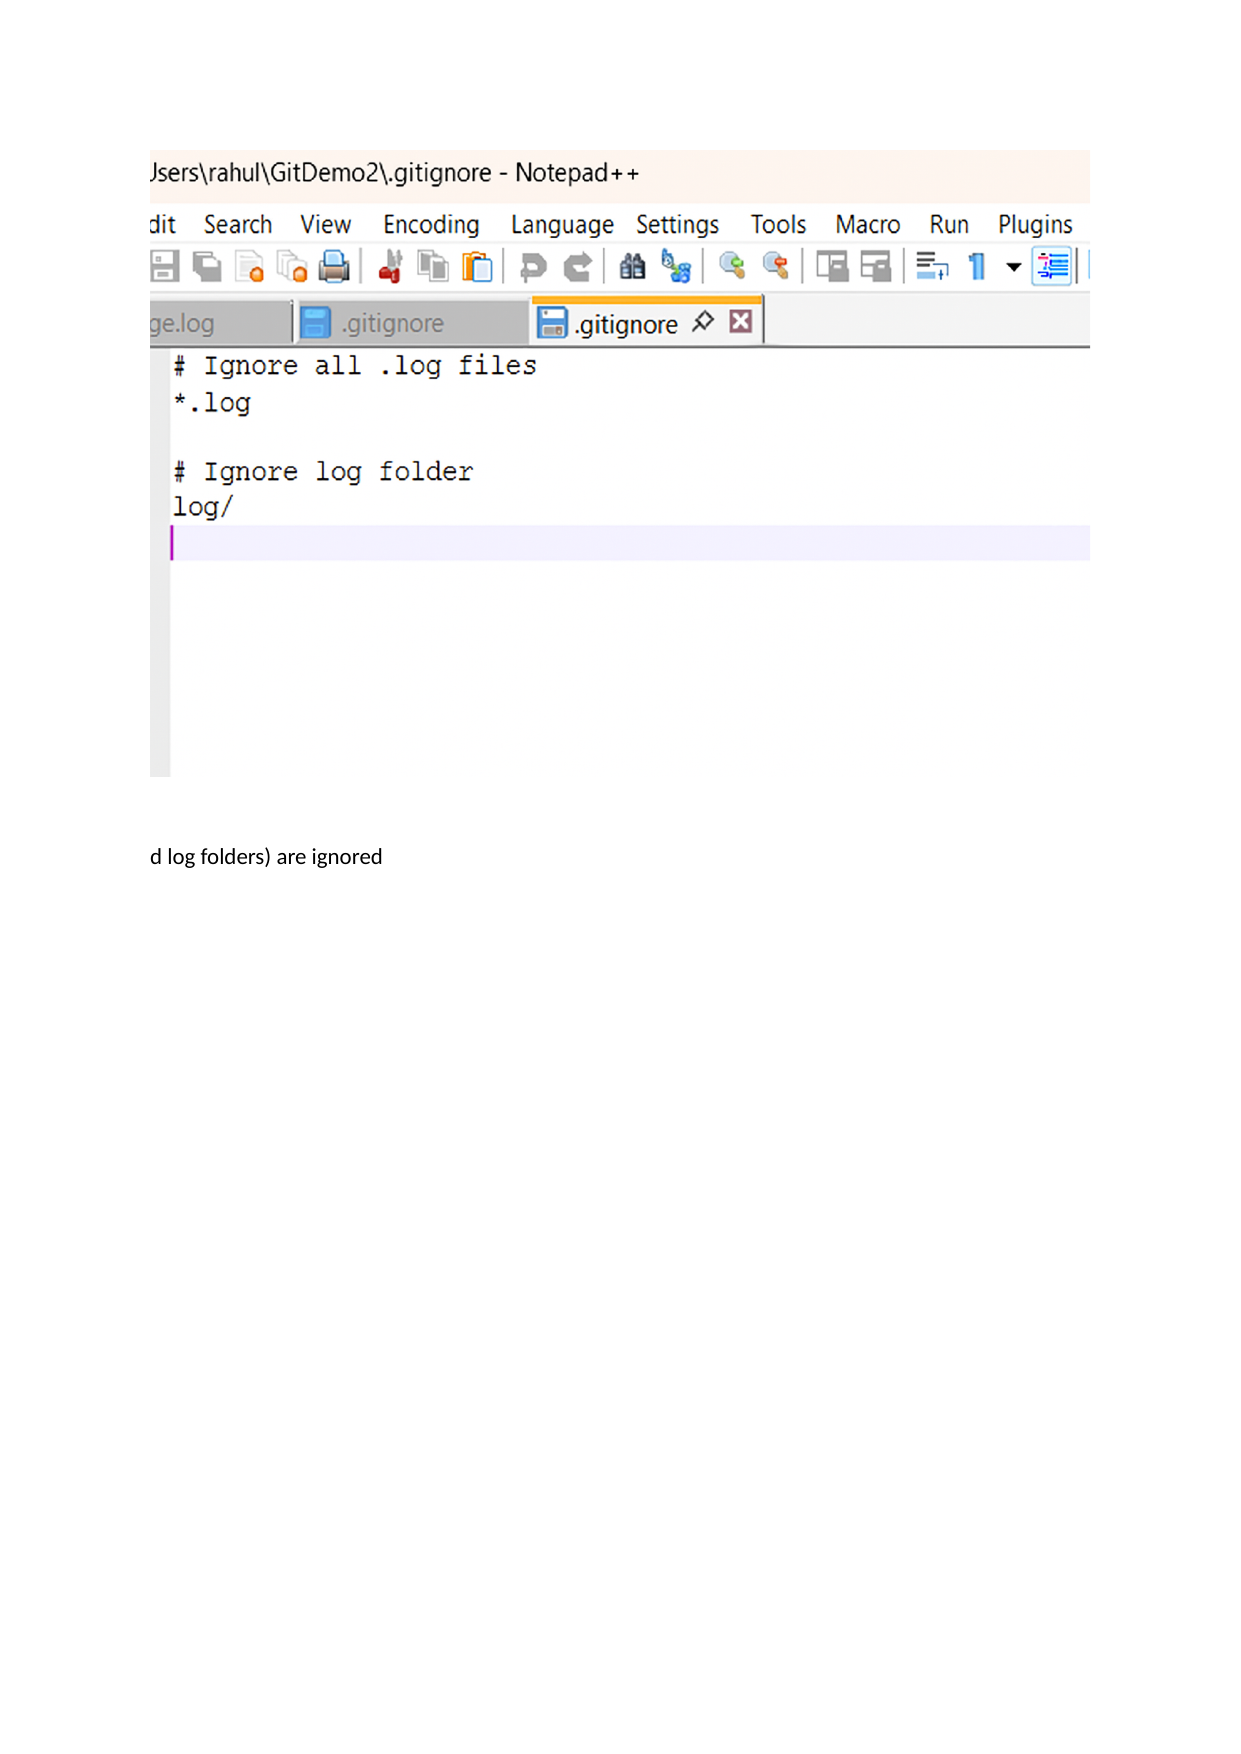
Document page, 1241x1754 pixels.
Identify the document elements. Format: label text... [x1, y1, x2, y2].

picture [150, 150, 1091, 777]
text d log folders) are ignored [150, 842, 1090, 871]
